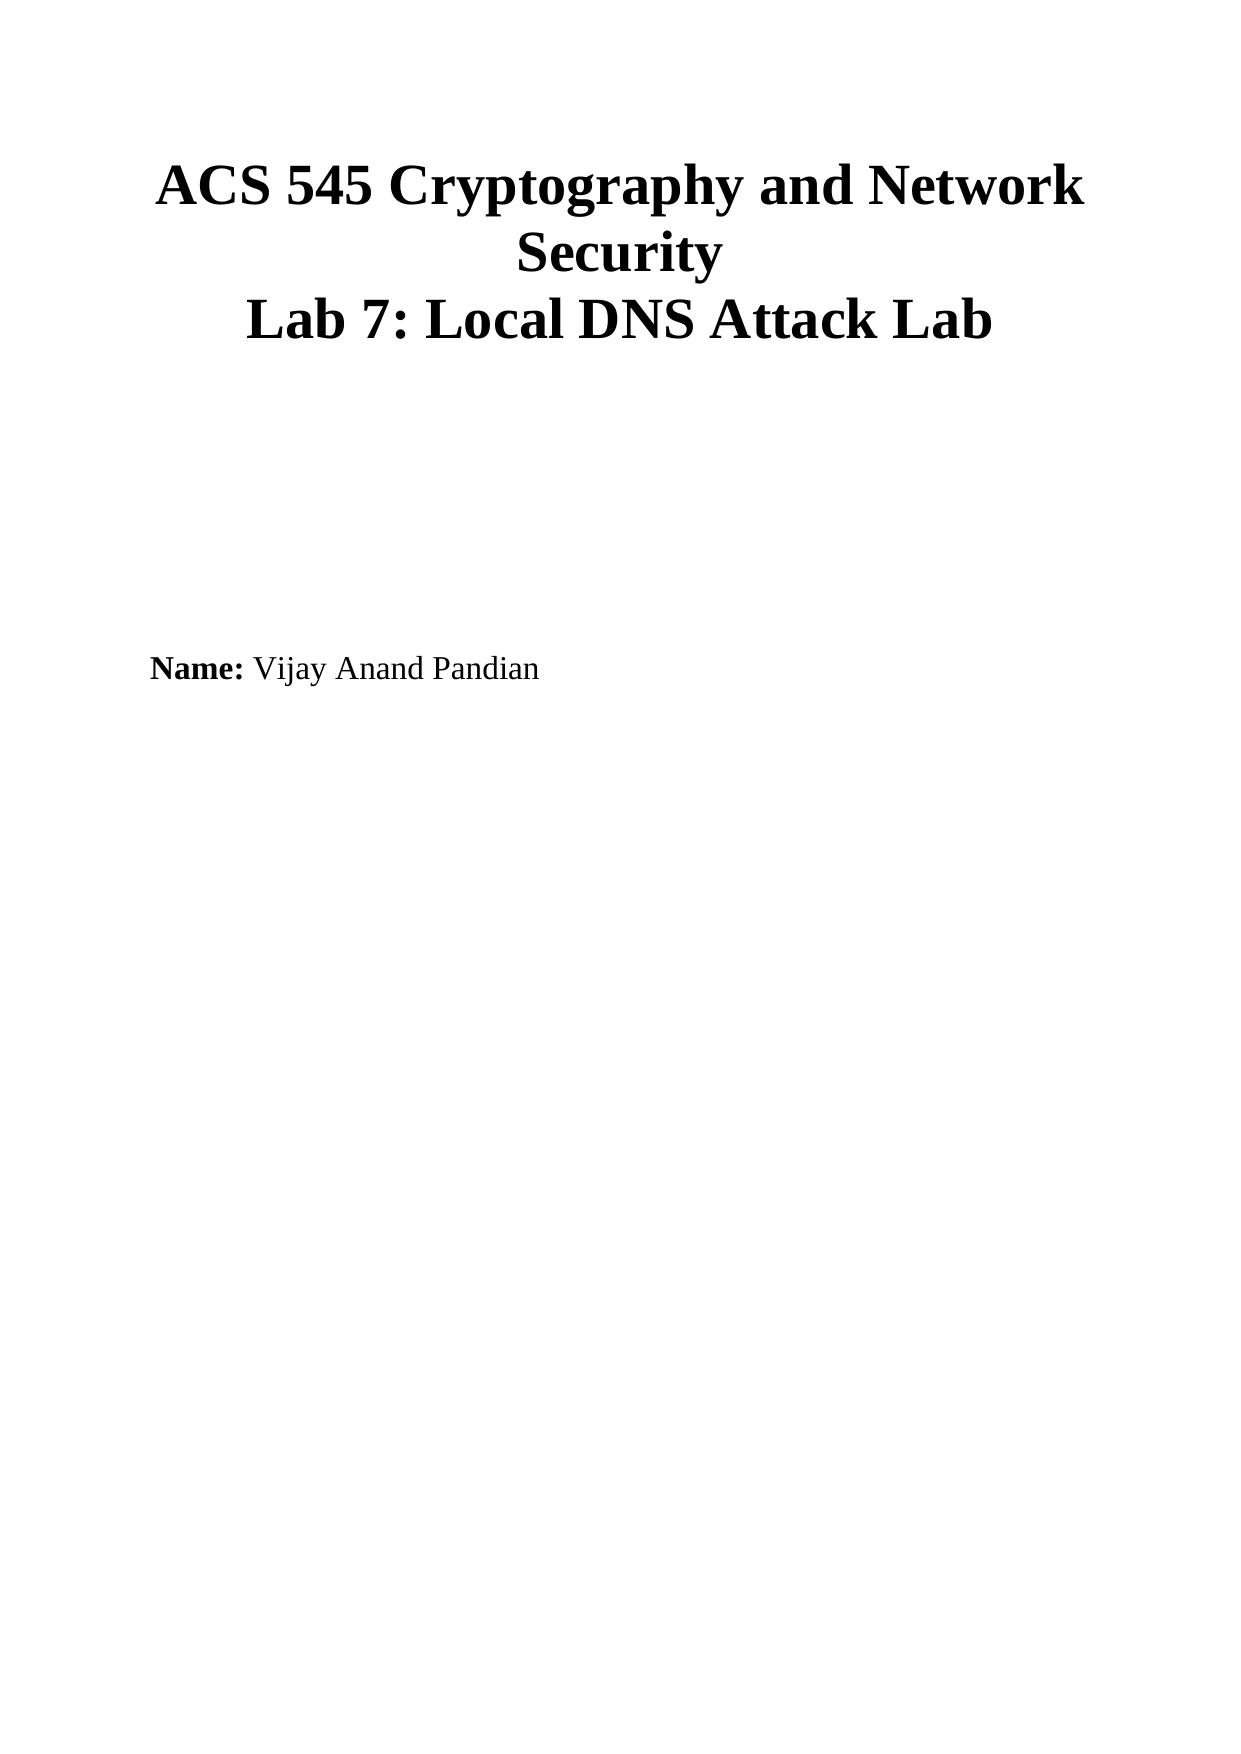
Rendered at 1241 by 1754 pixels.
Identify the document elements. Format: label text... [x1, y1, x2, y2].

text Name: Vijay Anand Pandian [150, 648, 1090, 687]
text ACS 545 Cryptography and Network Security [150, 150, 1090, 284]
text Lab 7: Local DNS Attack Lab [150, 284, 1090, 351]
